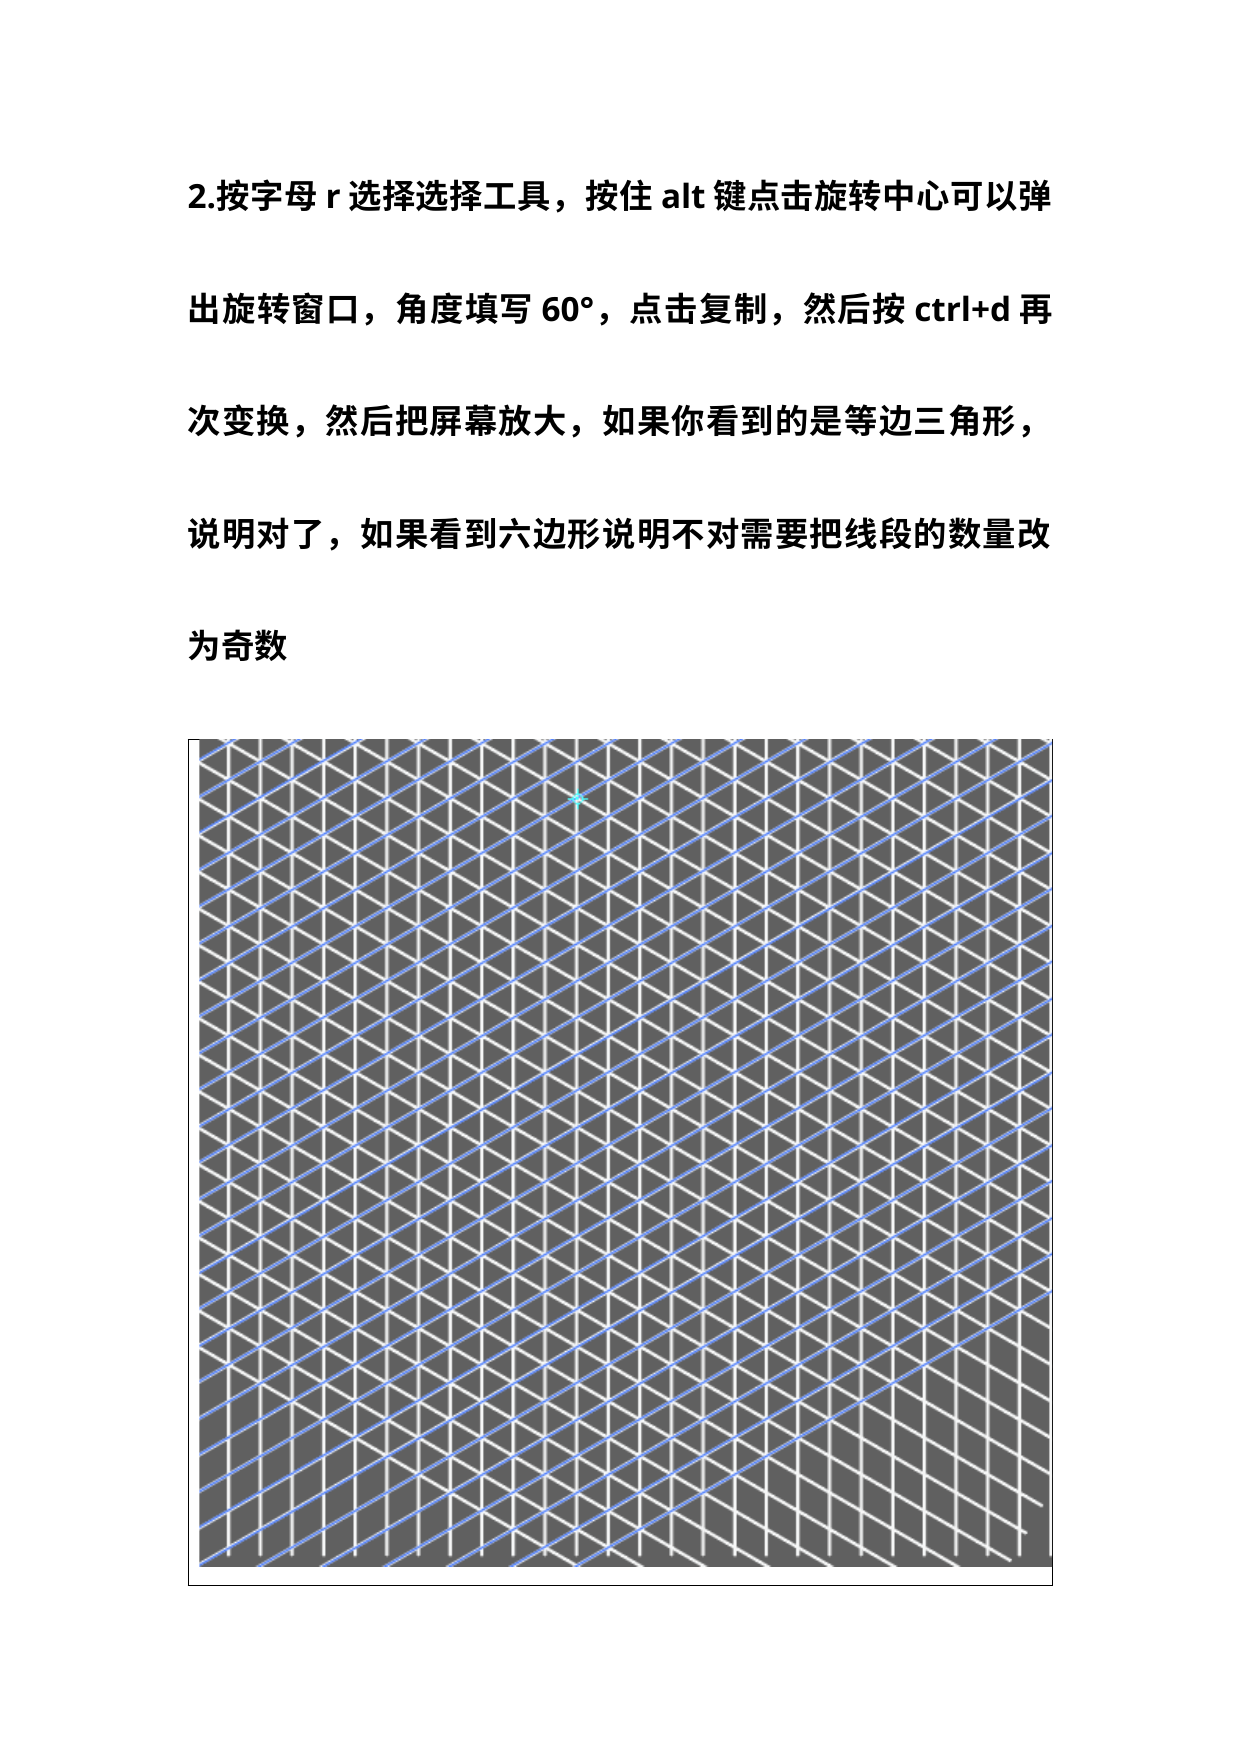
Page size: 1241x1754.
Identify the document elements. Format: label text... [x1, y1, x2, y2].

subtitle 2.按字母r选择选择工具，按住alt键点击旋转中心可以弹出旋转窗口，角度填写60°，点击复制，然后按ctrl+d再次变换，然后把屏幕放大，如果你看到的是等边三角形，说明对了，如果看到六边形说明不对需要把线段的数量改为奇数 [187, 162, 1053, 677]
table_header [189, 740, 1052, 1585]
picture [199, 739, 1053, 1567]
